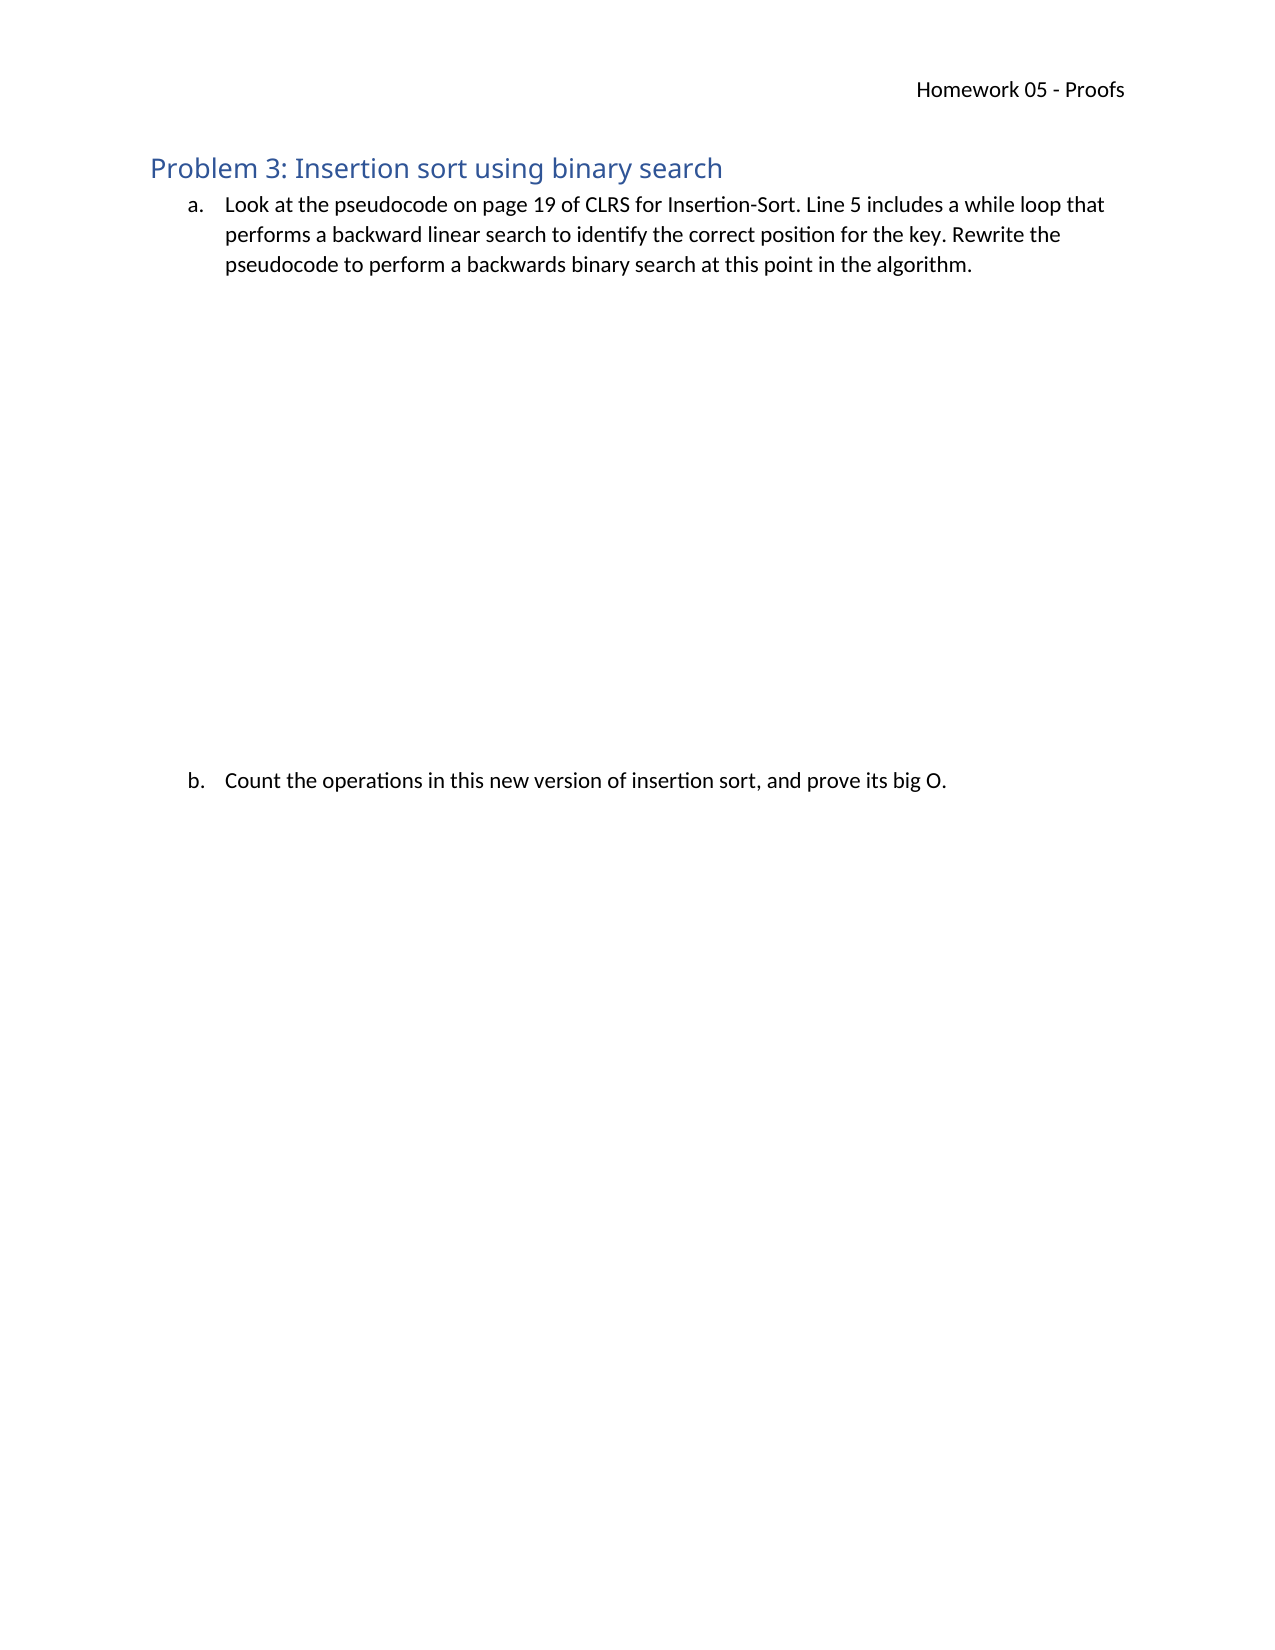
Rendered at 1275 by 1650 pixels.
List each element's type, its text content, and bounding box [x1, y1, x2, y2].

list Look at the pseudocode on page 19 of CLRS for Insertion-Sort. Line 5 includes a while loop that performs a backward linear search to identify the correct position for the key. Rewrite the pseudocode to perform a backwards binary search at this point in the algorithm. [187, 190, 1125, 278]
subtitle Problem 3: Insertion sort using binary search [150, 150, 1125, 187]
list Count the operations in this new version of insertion sort, and prove its big O. [187, 766, 1125, 794]
